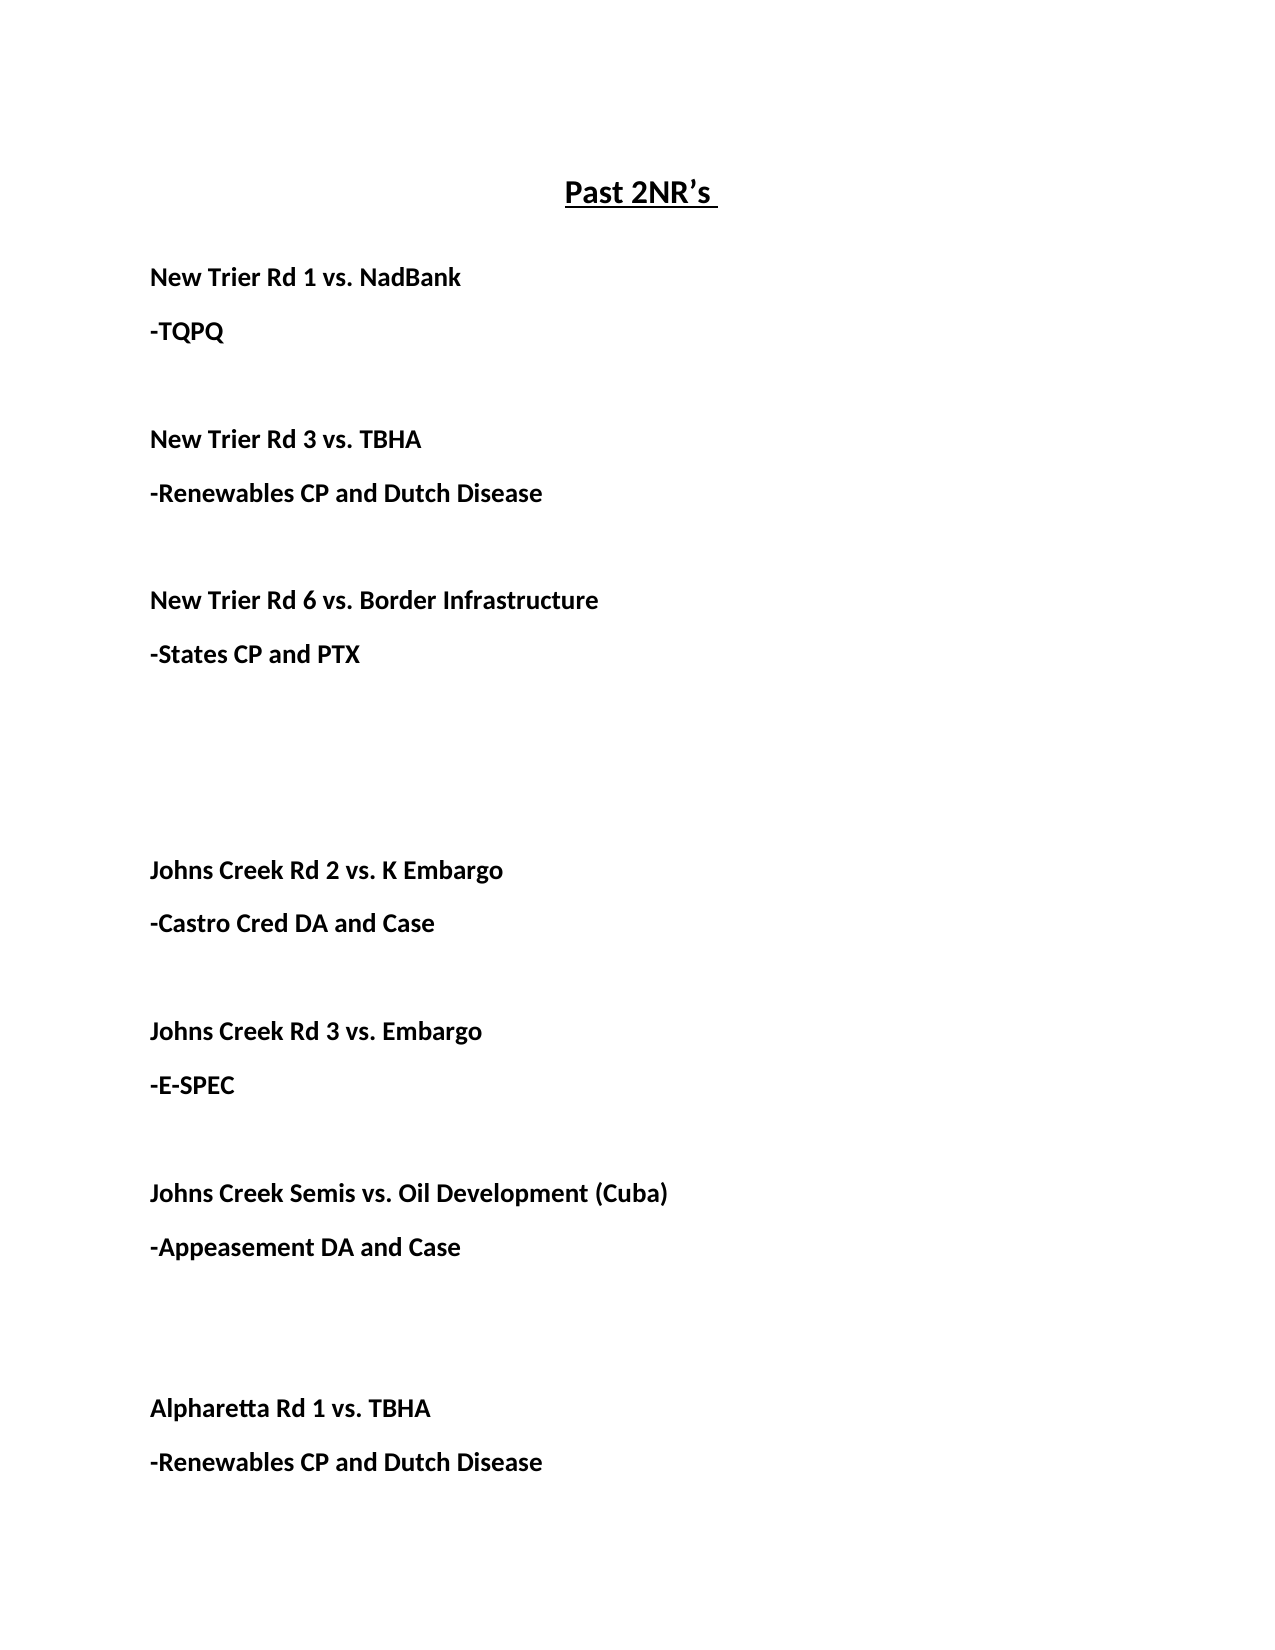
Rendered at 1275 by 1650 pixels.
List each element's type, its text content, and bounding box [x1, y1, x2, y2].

subtitle Johns Creek Semis vs. Oil Development (Cuba) [150, 1176, 1125, 1209]
subtitle -Renewables CP and Dutch Disease [150, 476, 1125, 509]
subtitle Johns Creek Rd 3 vs. Embargo [150, 1014, 1125, 1047]
subtitle -Castro Cred DA and Case [150, 907, 1125, 940]
subtitle New Trier Rd 1 vs. NadBank [150, 260, 1125, 293]
subtitle New Trier Rd 6 vs. Border Infrastructure [150, 583, 1125, 617]
subtitle -TQPQ [150, 314, 1125, 347]
subtitle New Trier Rd 3 vs. TBHA [150, 422, 1125, 455]
subtitle Johns Creek Rd 2 vs. K Embargo [150, 853, 1125, 886]
subtitle -E-SPEC [150, 1068, 1125, 1101]
subtitle Alpharetta Rd 1 vs. TBHA [150, 1391, 1125, 1424]
subtitle Past 2NR’s [150, 171, 1125, 212]
subtitle -Appeasement DA and Case [150, 1230, 1125, 1263]
subtitle -Renewables CP and Dutch Disease [150, 1445, 1125, 1478]
subtitle -States CP and PTX [150, 637, 1125, 670]
